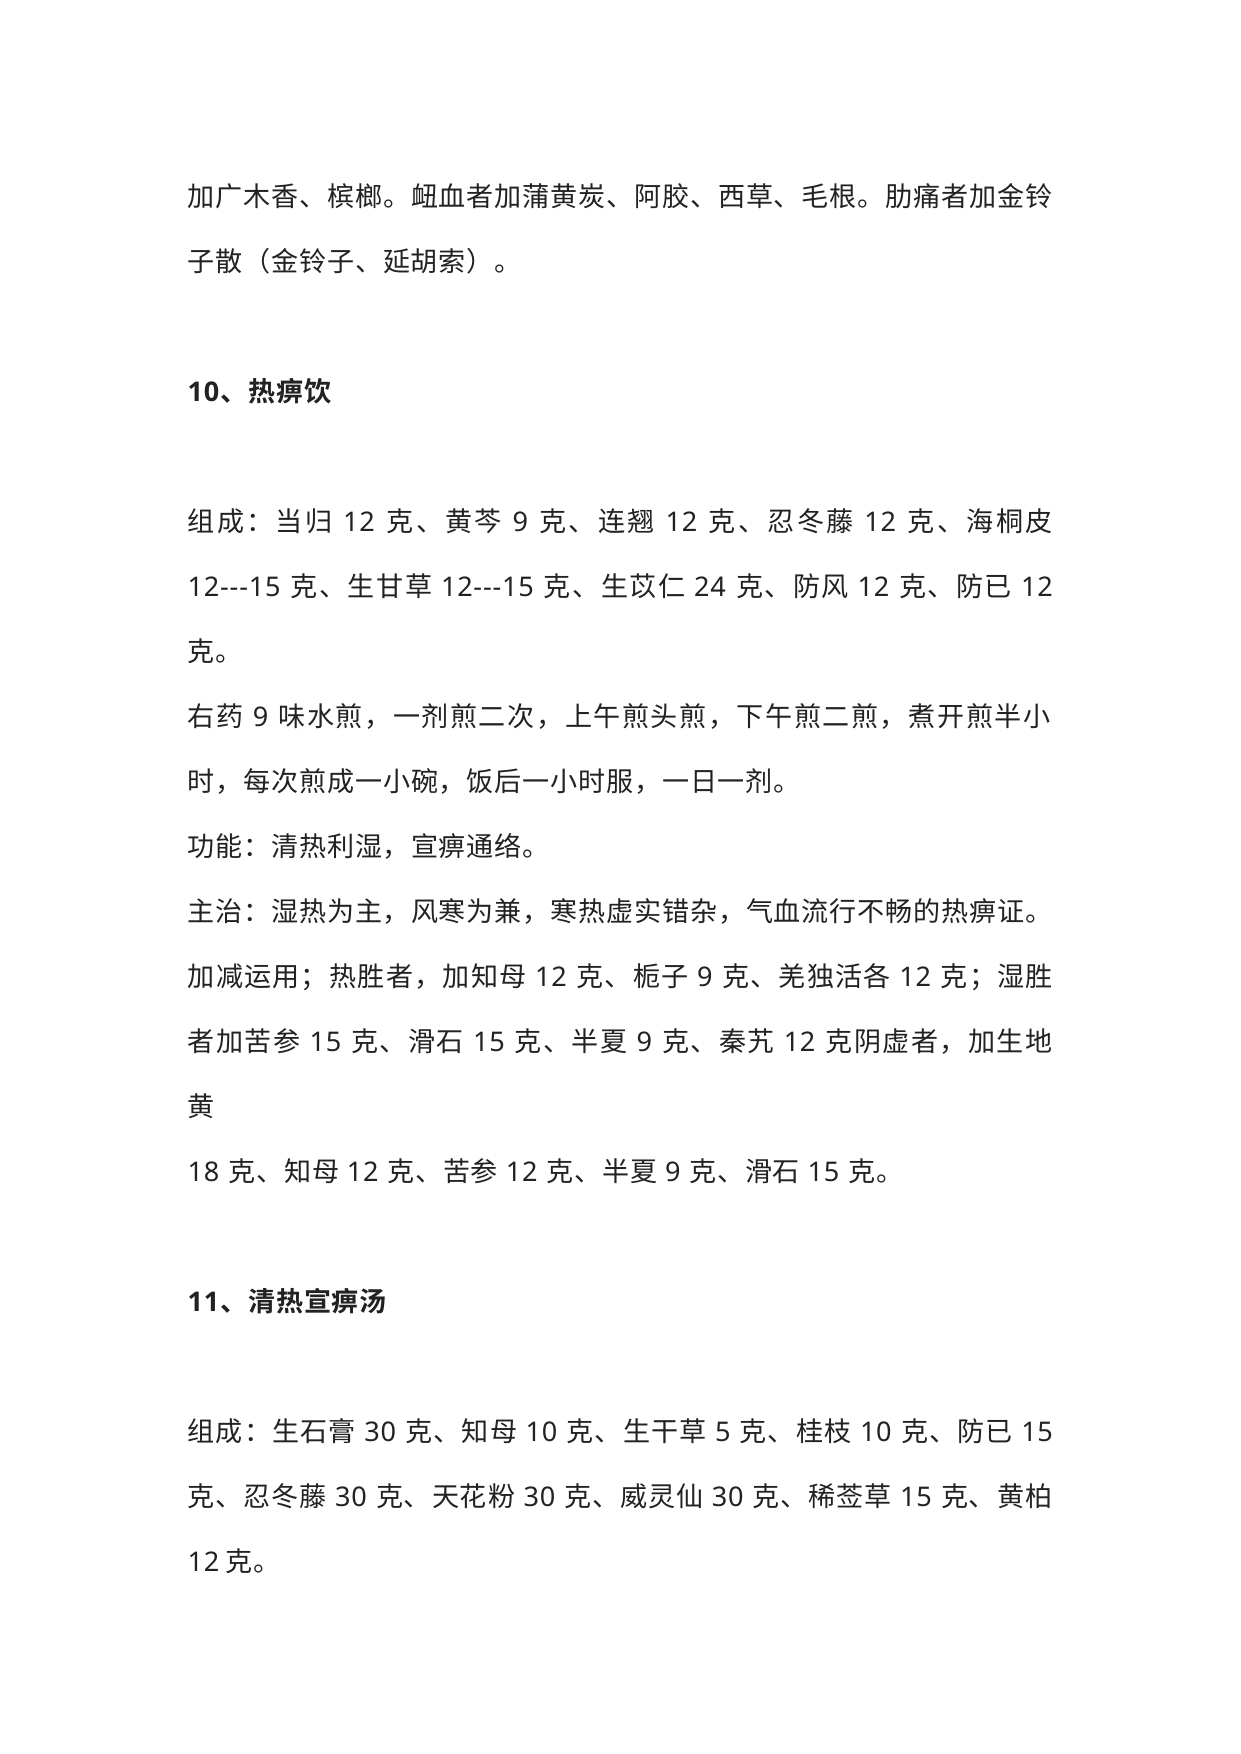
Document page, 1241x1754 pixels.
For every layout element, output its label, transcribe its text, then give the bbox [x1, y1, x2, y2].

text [187, 1397, 1053, 1592]
text 11、清热宣痹汤 [187, 1202, 1053, 1332]
text 组成：当归 12 克、黄芩 9 克、连翘 12 克、忍冬藤 12 克、海桐皮 12---15 克、生甘草 12---15 克、生苡仁 24 克、防风 12 克、防已 12 克。 右药 9 味水煎，一剂煎二次，上午煎头煎，下午煎二煎，煮开煎半小时，每次煎成一小碗，饭后一小时服，一日一剂。 功能：清热利湿，宣痹通络。 主治：湿热为主，风寒为兼，寒热虚实错杂，气血流行不畅的热痹证。 加减运用；热胜者，加知母 12 克、栀子 9 克、羌独活各 12 克；湿胜者加苦参 15 克、滑石 15 克、半夏 9 克、秦艽 12 克阴虚者，加生地黄 18 克、知母 12 克、苦参 12 克、半夏 9 克、滑石 15 克。 [187, 487, 1053, 1202]
text 10、热痹饮 [187, 292, 1053, 422]
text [187, 162, 1053, 292]
